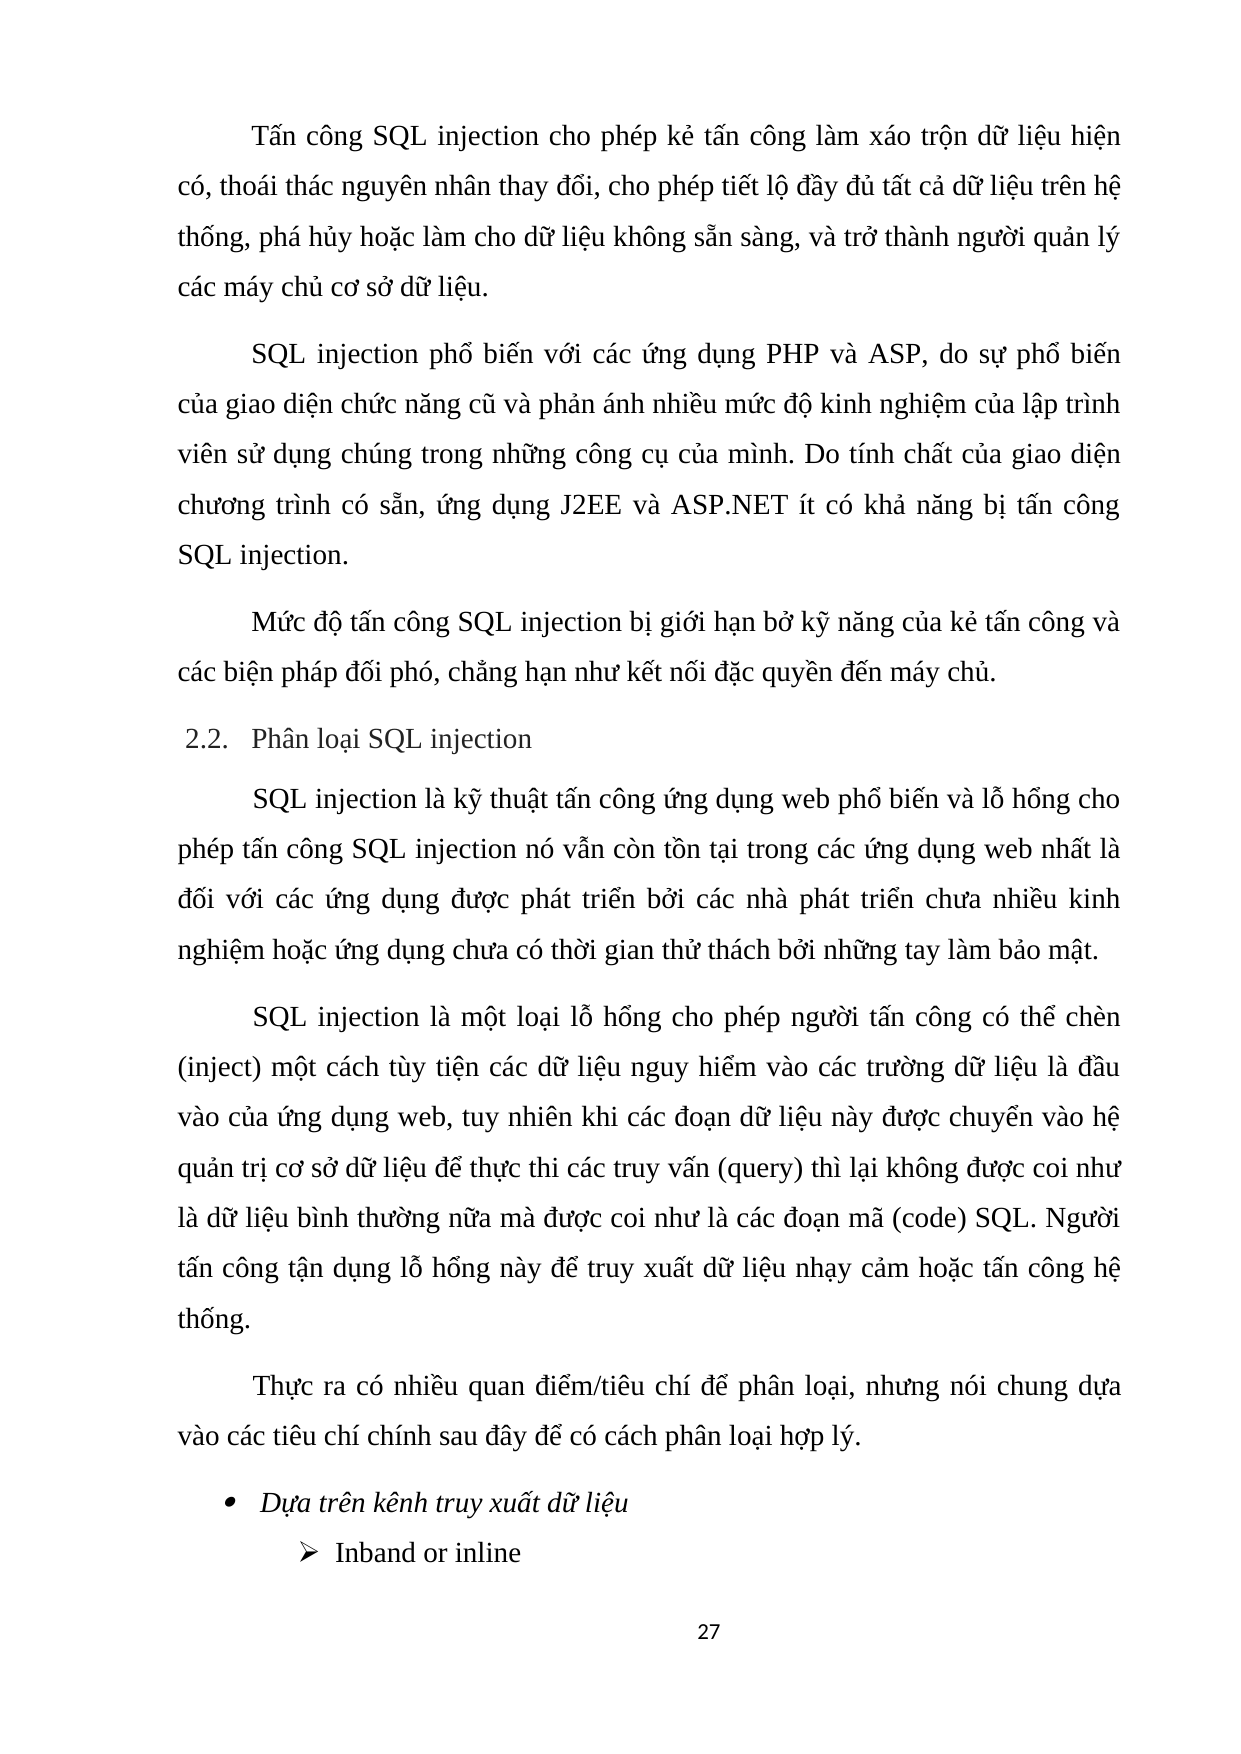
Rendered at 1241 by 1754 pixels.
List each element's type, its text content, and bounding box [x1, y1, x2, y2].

text Tấn công SQL injection cho phép kẻ tấn công làm xáo trộn dữ liệu hiện có, thoái thác nguyên nhân thay đổi, cho phép tiết lộ đầy đủ tất cả dữ liệu trên hệ thống, phá hủy hoặc làm cho dữ liệu không sẵn sàng, và trở thành người quản lý các máy chủ cơ sở dữ liệu. [177, 118, 1122, 303]
text SQL injection phổ biến với các ứng dụng PHP và ASP, do sự phổ biến của giao diện chức năng cũ và phản ánh nhiều mức độ kinh nghiệm của lập trình viên sử dụng chúng trong những công cụ của mình. Do tính chất của giao diện chương trình có sẵn, ứng dụng J2EE và ASP.NET ít có khả năng bị tấn công SQL injection. [177, 336, 1122, 571]
list Phân loại SQL injection [207, 722, 1122, 755]
text Thực ra có nhiều quan điểm/tiêu chí để phân loại, nhưng nói chung dựa vào các tiêu chí chính sau đây để có cách phân loại hợp lý. [177, 1368, 1122, 1452]
text SQL injection là kỹ thuật tấn công ứng dụng web phổ biến và lỗ hổng cho phép tấn công SQL injection nó vẫn còn tồn tại trong các ứng dụng web nhất là đối với các ứng dụng được phát triển bởi các nhà phát triển chưa nhiều kinh nghiệm hoặc ứng dụng chưa có thời gian thử thách bởi những tay làm bảo mật. [177, 781, 1122, 965]
list Inband or inline [297, 1535, 1081, 1569]
list Dựa trên kênh truy xuất dữ liệu [222, 1485, 1081, 1519]
text SQL injection là một loại lỗ hổng cho phép người tấn công có thể chèn (inject) một cách tùy tiện các dữ liệu nguy hiểm vào các trường dữ liệu là đầu vào của ứng dụng web, tuy nhiên khi các đoạn dữ liệu này được chuyển vào hệ quản trị cơ sở dữ liệu để thực thi các truy vấn (query) thì lại không được coi như là dữ liệu bình thường nữa mà được coi như là các đoạn mã (code) SQL. Người tấn công tận dụng lỗ hổng này để truy xuất dữ liệu nhạy cảm hoặc tấn công hệ thống. [177, 999, 1122, 1334]
text Mức độ tấn công SQL injection bị giới hạn bở kỹ năng của kẻ tấn công và các biện pháp đối phó, chẳng hạn như kết nối đặc quyền đến máy chủ. [177, 604, 1122, 688]
